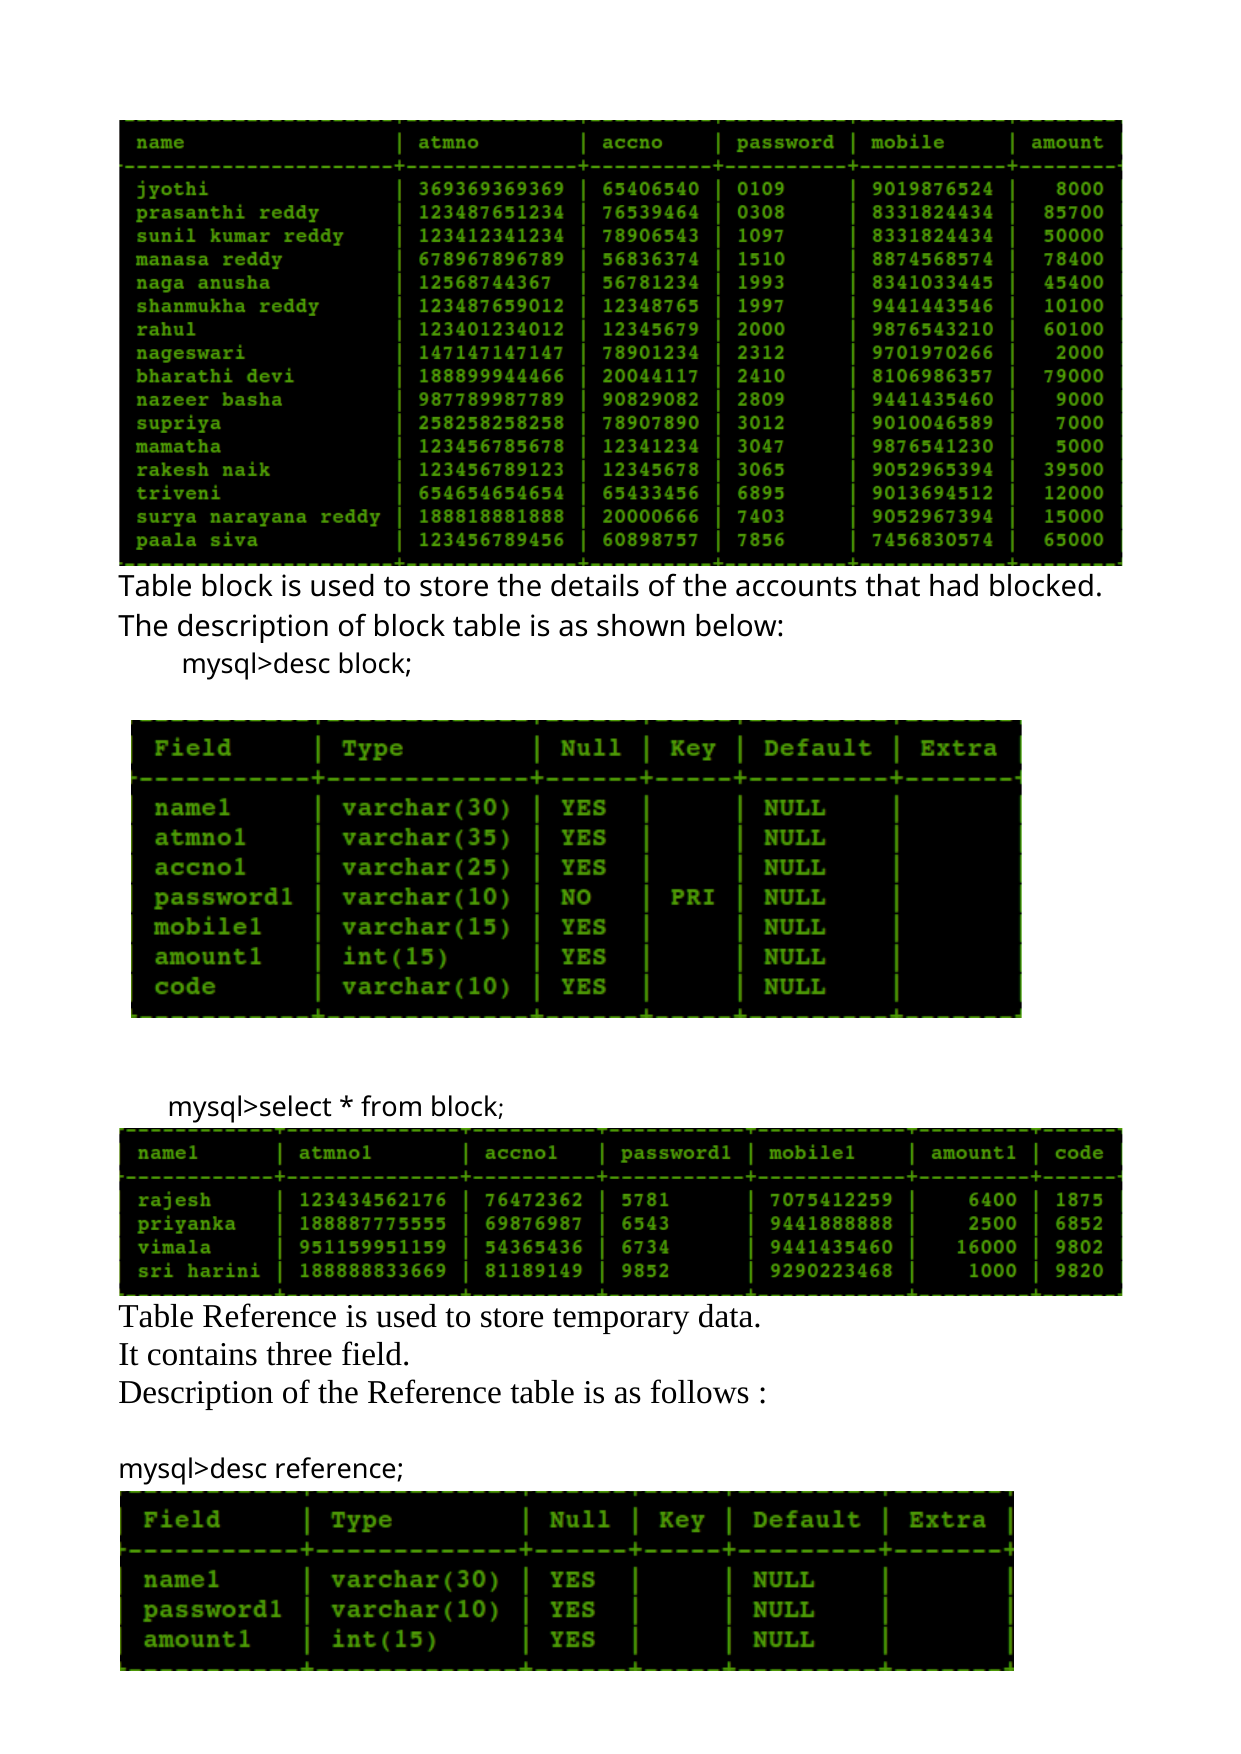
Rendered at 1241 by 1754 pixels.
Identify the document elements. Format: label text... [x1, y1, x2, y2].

text The description of block table is as shown below: [118, 605, 1122, 644]
picture [120, 1491, 1014, 1671]
picture [131, 720, 1022, 1018]
text It contains three field. [118, 1334, 1122, 1373]
picture [119, 1128, 1123, 1296]
picture [119, 120, 1123, 566]
text mysql>desc block; [118, 644, 1122, 681]
text mysql>select * from block; [118, 1088, 1122, 1124]
text mysql>desc reference; [118, 1449, 1122, 1486]
text Description of the Reference table is as follows : [118, 1373, 1122, 1411]
